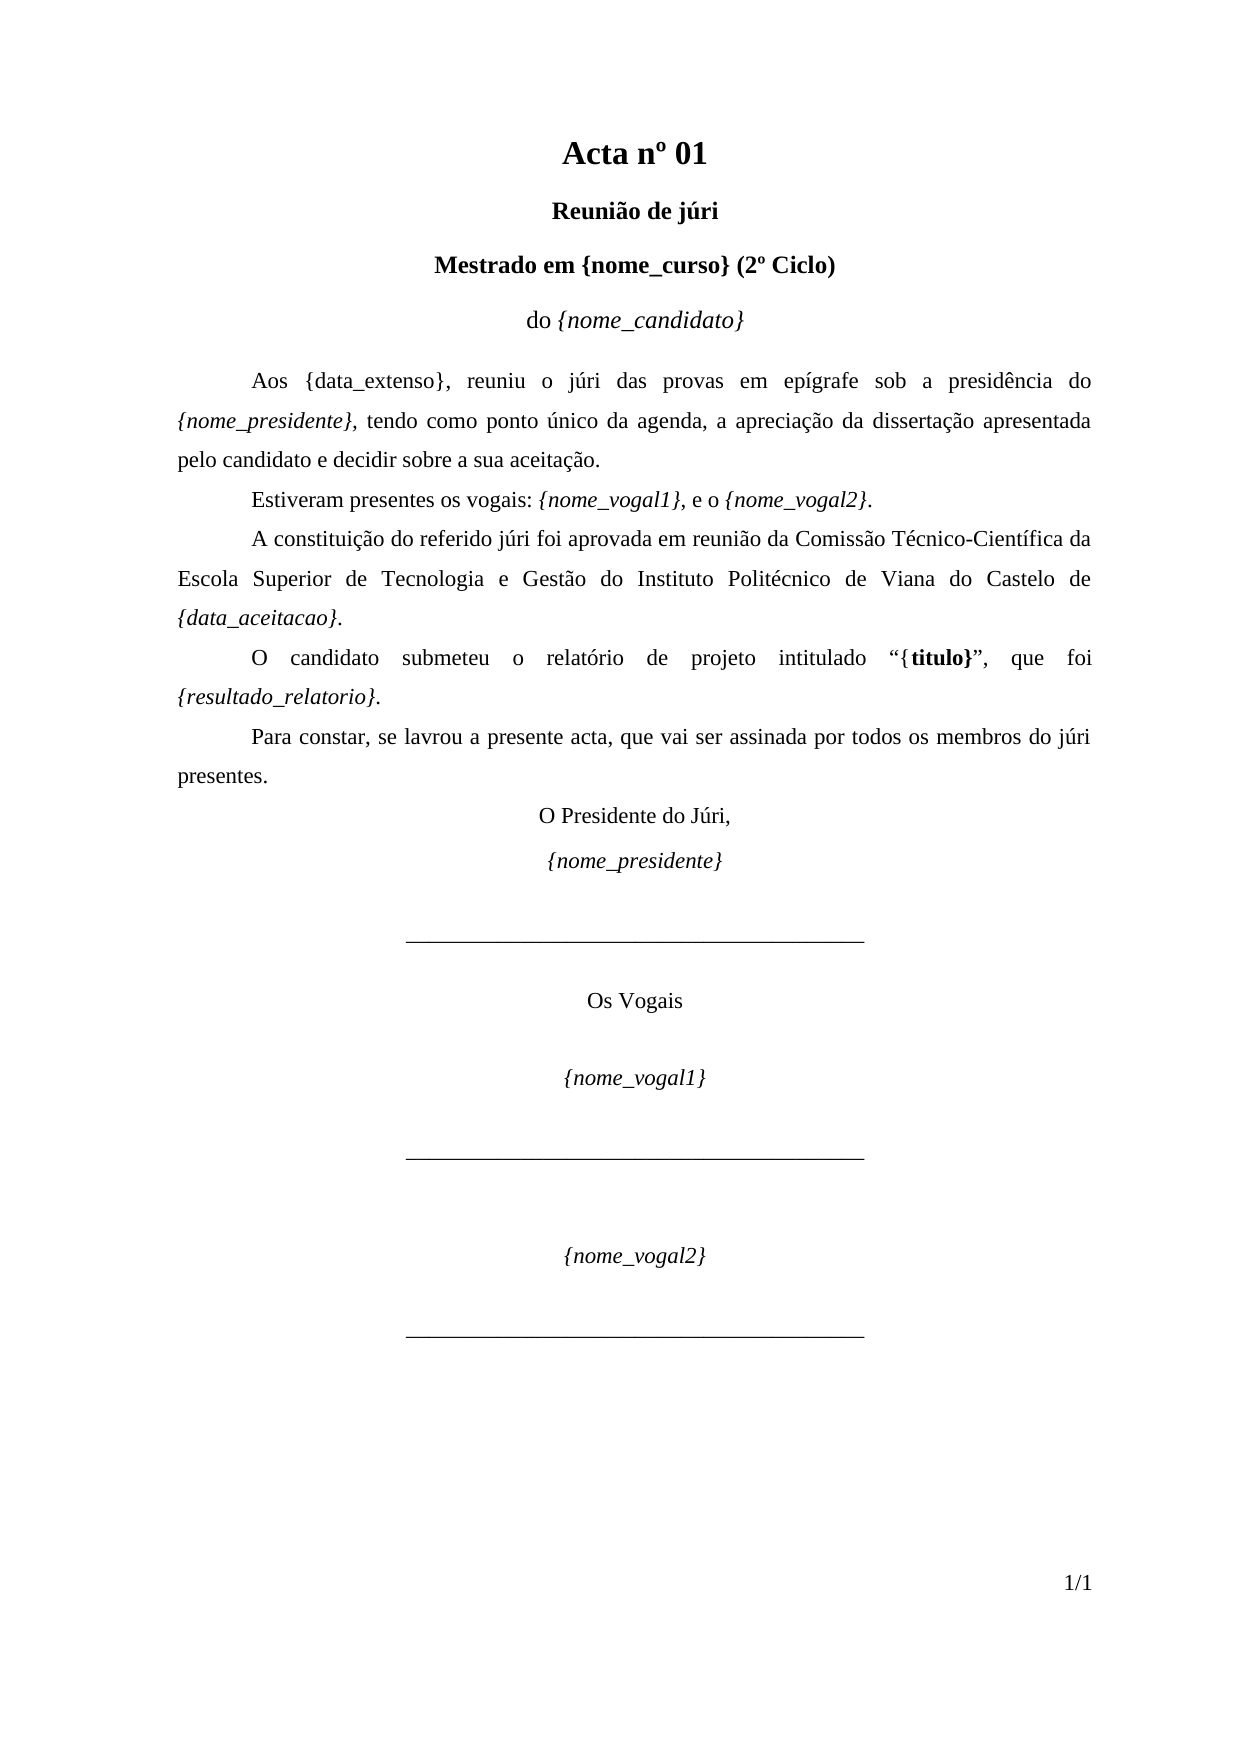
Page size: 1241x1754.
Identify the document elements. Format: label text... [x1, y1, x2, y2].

text Reunião de júri [177, 196, 1092, 225]
text {nome_vogal2} [177, 1242, 1092, 1268]
text ________________________________________ [177, 1136, 1092, 1162]
text {nome_presidente} [177, 847, 1092, 874]
text Mestrado em {nome_curso} (2º Ciclo) [177, 250, 1092, 279]
text A constituição do referido júri foi aprovada em reunião da Comissão Técnico-Científica da Escola Superior de Tecnologia e Gestão do Instituto Politécnico de Viana do Castelo de {data_aceitacao}. [177, 525, 1092, 631]
text Estiveram presentes os vogais: {nome_vogal1}, e o {nome_vogal2}. [177, 486, 1092, 512]
text O Presidente do Júri, [177, 802, 1092, 828]
text Os Vogais [177, 987, 1092, 1014]
text O candidato submeteu o relatório de projeto intitulado “{titulo}”, que foi {resultado_relatorio}. [177, 644, 1092, 710]
text Para constar, se lavrou a presente acta, que vai ser assinada por todos os membros do júri presentes. [177, 723, 1092, 789]
text ________________________________________ [177, 1314, 1092, 1340]
text {nome_vogal1} [177, 1064, 1092, 1091]
text Acta nº 01 [177, 133, 1092, 171]
text Aos {data_extenso}, reuniu o júri das provas em epígrafe sob a presidência do {nome_presidente}, tendo como ponto único da agenda, a apreciação da dissertação apresentada pelo candidato e decidir sobre a sua aceitação. [177, 367, 1092, 473]
text do {nome_candidato} [177, 306, 1092, 334]
text ________________________________________ [177, 919, 1092, 946]
